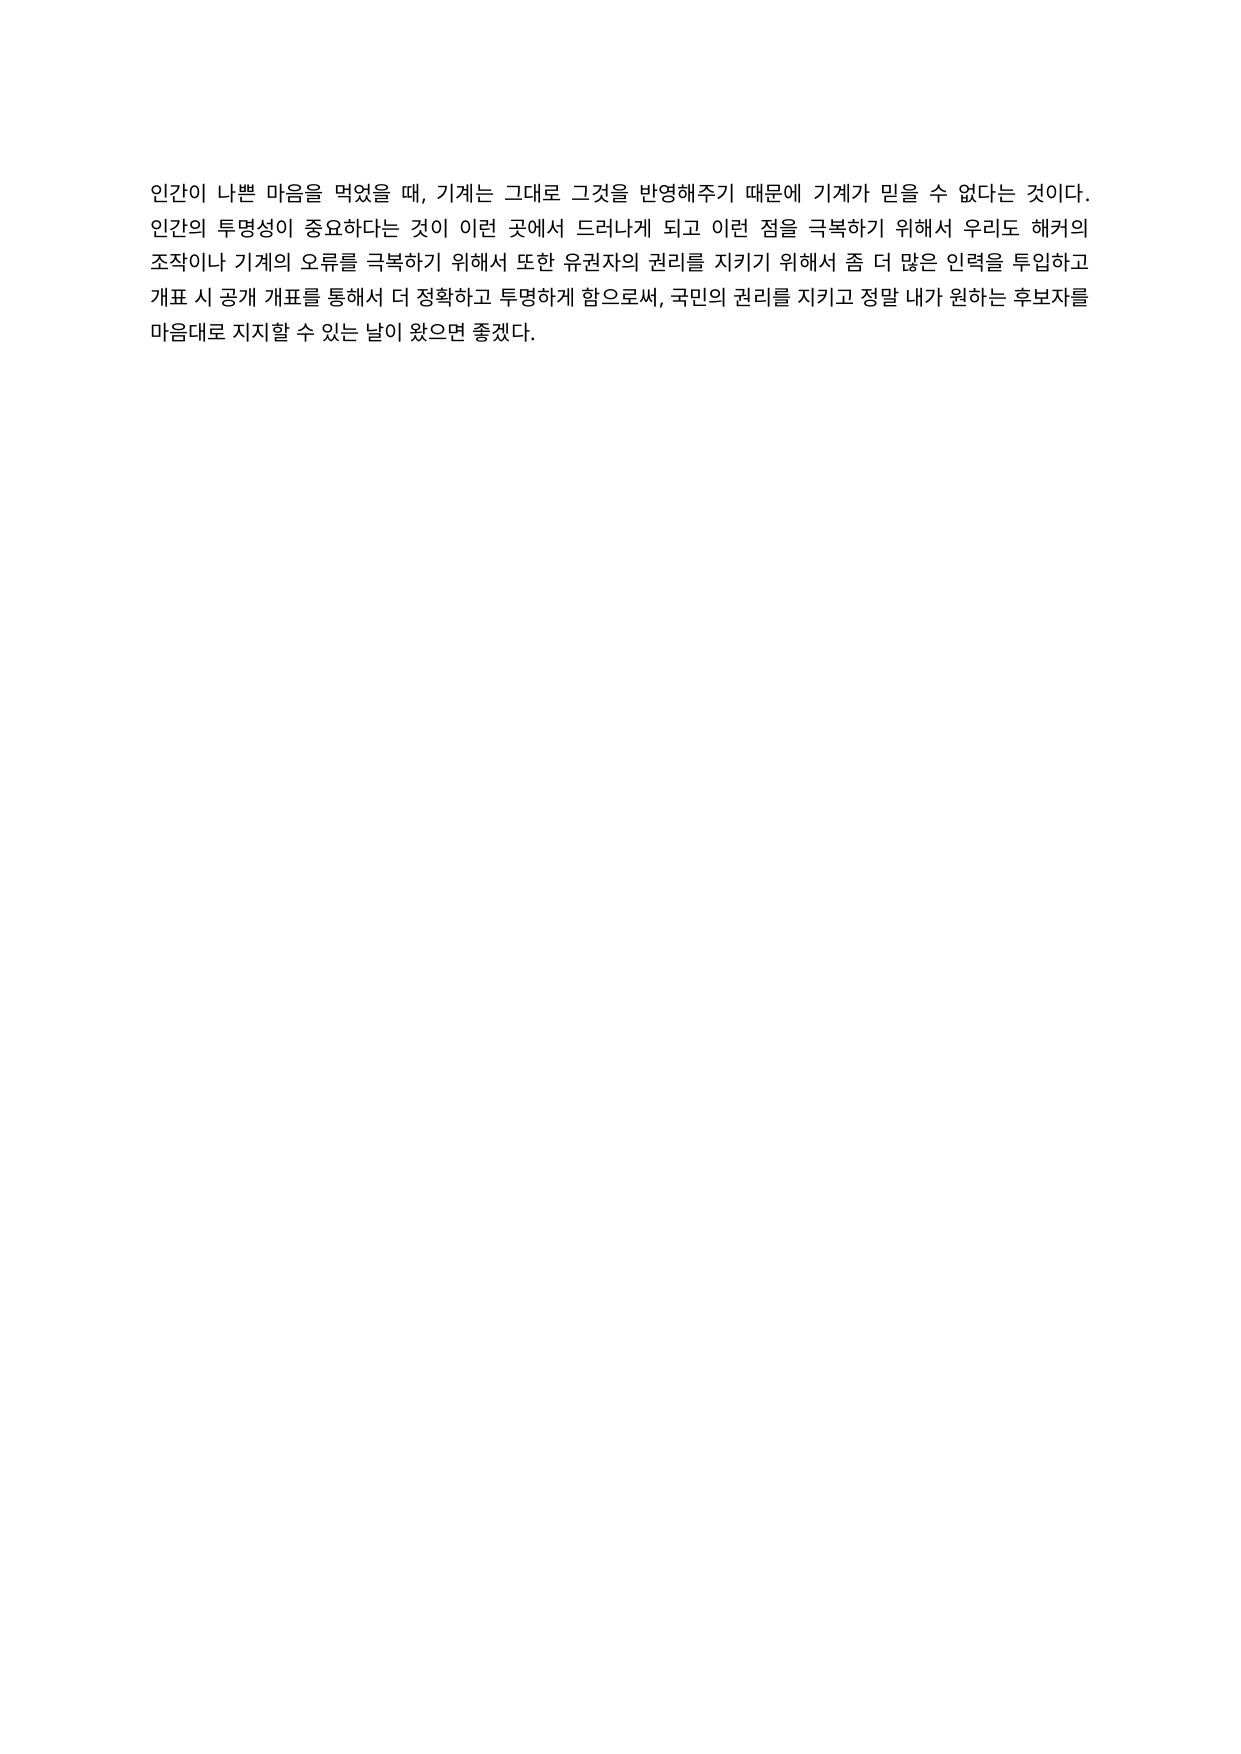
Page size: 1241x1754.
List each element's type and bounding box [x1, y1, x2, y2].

text [150, 177, 1090, 346]
